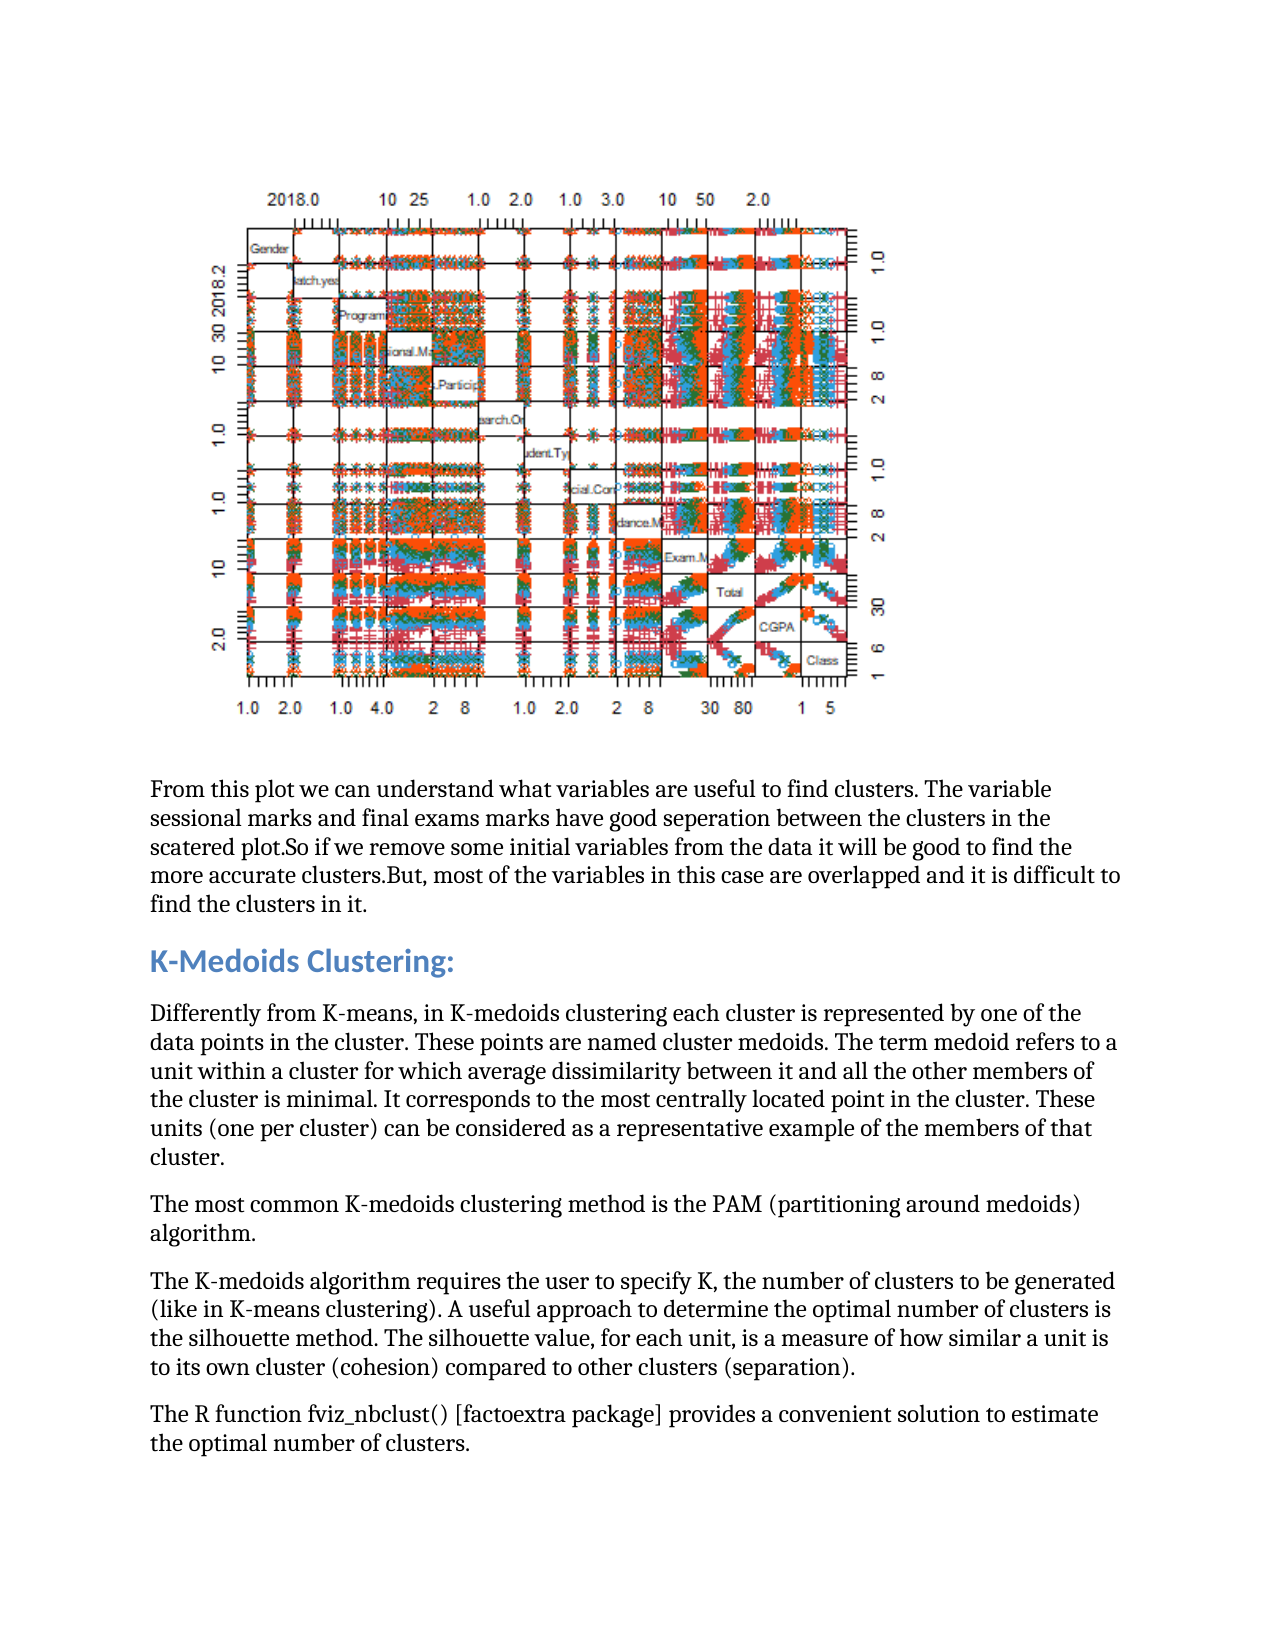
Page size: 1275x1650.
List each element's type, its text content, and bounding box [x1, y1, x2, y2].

text From this plot we can understand what variables are useful to find clusters. The variable sessional marks and final exams marks have good seperation between the clusters in the scatered plot.So if we remove some initial variables from the data it will be good to find the more accurate clusters.But, most of the variables in this case are overlapped and it is difficult to find the clusters in it. [150, 775, 1125, 919]
subtitle K-Medoids Clustering: [150, 940, 1125, 980]
text The R function fviz_nbclust() [factoextra package] provides a convenient solution to estimate the optimal number of clusters. [150, 1400, 1125, 1458]
text The most common K-medoids clustering method is the PAM (partitioning around medoids) algorithm. [150, 1190, 1125, 1248]
text The K-medoids algorithm requires the user to specify K, the number of clusters to be generated (like in K-means clustering). A useful approach to determine the optimal number of clusters is the silhouette method. The silhouette value, for each unit, is a measure of how similar a unit is to its own cluster (cohesion) compared to other clusters (separation). [150, 1267, 1125, 1382]
picture [168, 150, 927, 757]
text Differently from K-means, in K-medoids clustering each cluster is represented by one of the data points in the cluster. These points are named cluster medoids. The term medoid refers to a unit within a cluster for which average dissimilarity between it and all the other members of the cluster is minimal. It corresponds to the most centrally located point in the cluster. These units (one per cluster) can be considered as a representative example of the members of that cluster. [150, 999, 1125, 1172]
